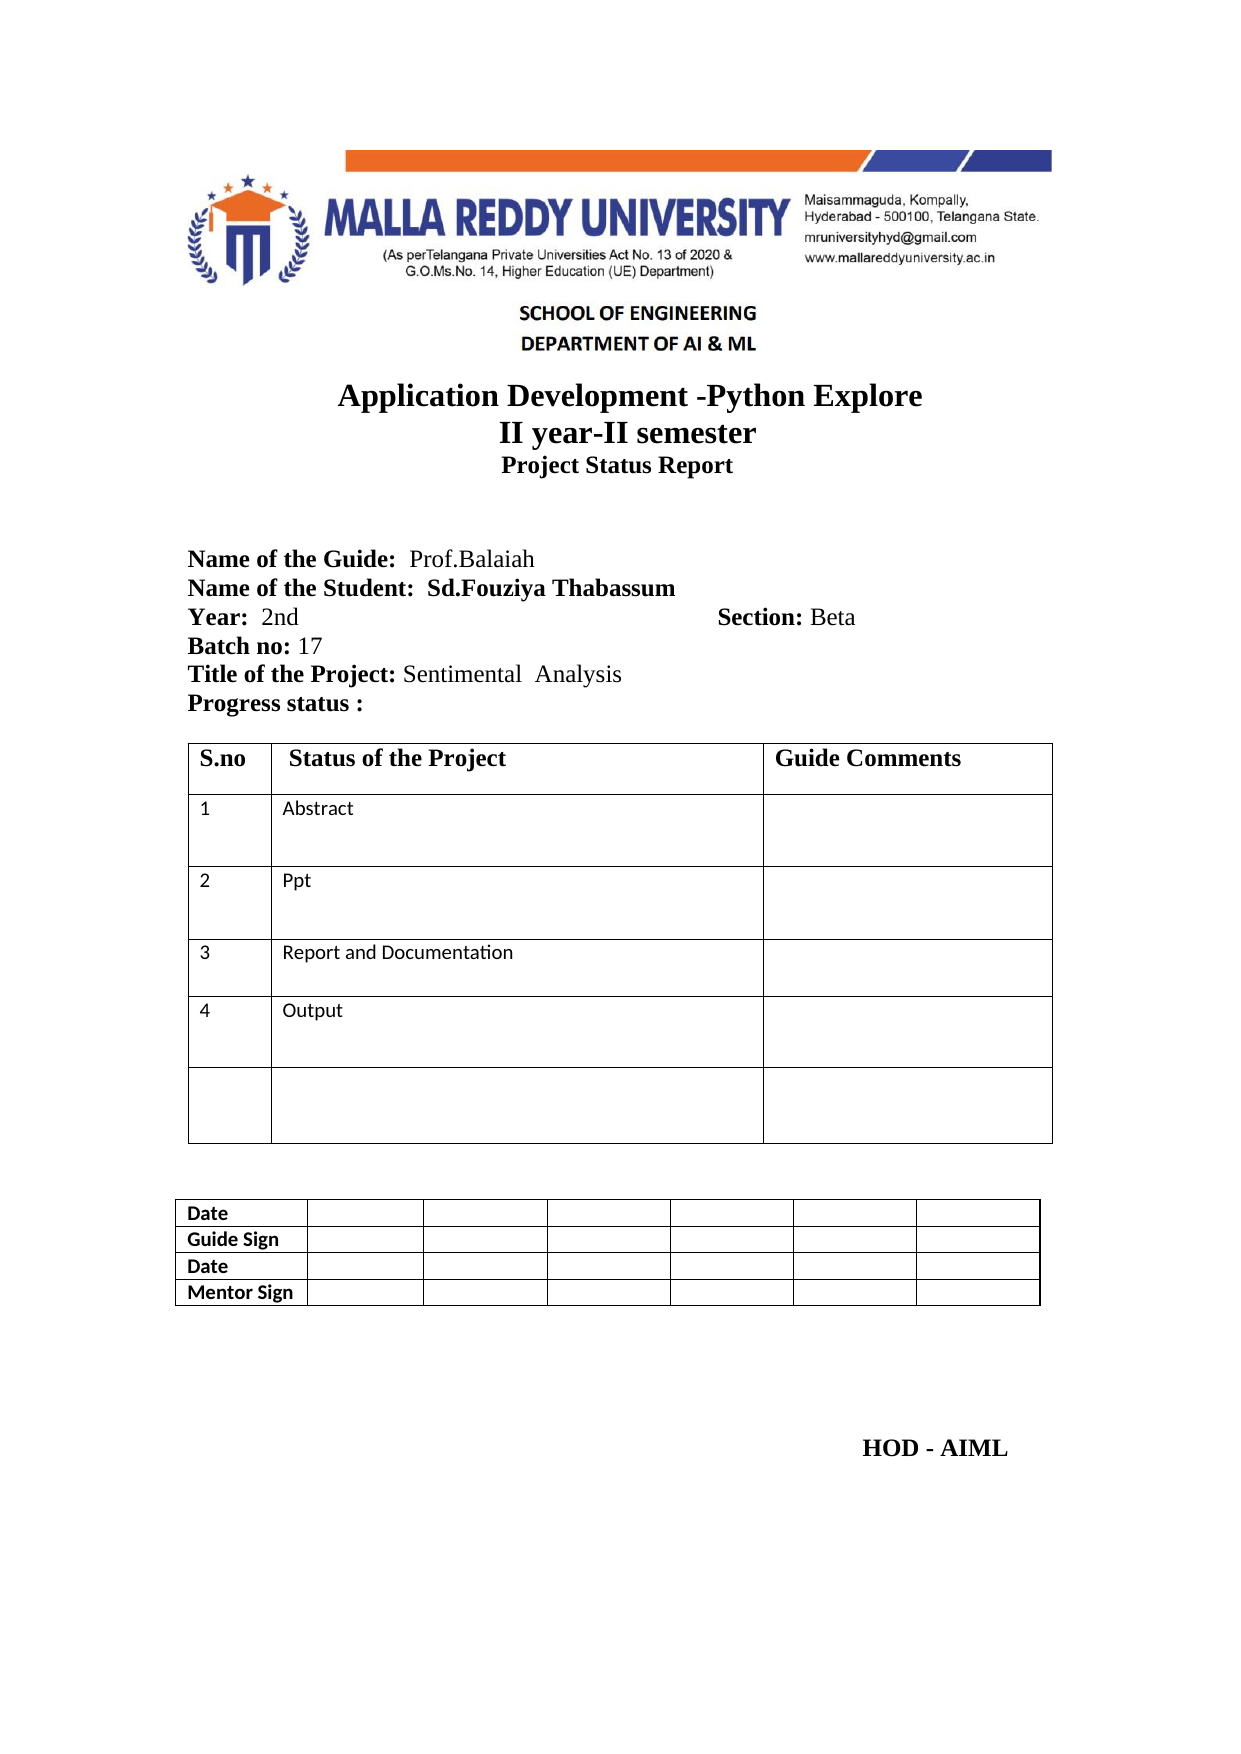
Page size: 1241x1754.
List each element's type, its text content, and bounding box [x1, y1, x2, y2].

table_cell [424, 1280, 547, 1305]
table_cell [794, 1253, 916, 1278]
table_cell [764, 867, 1052, 938]
table_cell [548, 1227, 670, 1252]
table_cell Date [176, 1253, 307, 1278]
table_header [548, 1200, 670, 1226]
text Batch no: 17 [187, 631, 1053, 659]
table_cell [308, 1227, 423, 1252]
table_header Guide Comments [764, 744, 1052, 794]
table_cell [764, 1068, 1052, 1142]
table_cell [764, 997, 1052, 1067]
text II year-II semester [187, 413, 1053, 450]
table_header [671, 1200, 793, 1226]
table_cell [308, 1253, 423, 1278]
text HOD - AIML [187, 1331, 1053, 1462]
table_cell [671, 1280, 793, 1305]
table_cell 1 [189, 795, 271, 866]
table_cell [917, 1280, 1039, 1305]
text Year: 2nd Section: Beta [187, 602, 1053, 631]
table_header S.no [189, 744, 271, 794]
table_cell [189, 1068, 271, 1142]
table_header [308, 1200, 423, 1226]
table_cell [671, 1253, 793, 1278]
table_cell [794, 1227, 916, 1252]
text Application Development -Python Explore [187, 376, 1053, 413]
table_cell [308, 1280, 423, 1305]
table_header [424, 1200, 547, 1226]
table_cell 3 [189, 940, 271, 996]
table_cell [272, 1068, 763, 1142]
table_cell Abstract [272, 795, 763, 866]
table_cell Mentor Sign [176, 1280, 307, 1305]
table_header [794, 1200, 916, 1226]
table_cell [917, 1227, 1039, 1252]
table_cell Report and Documentation [272, 940, 763, 996]
table_cell [424, 1227, 547, 1252]
table_cell [548, 1253, 670, 1278]
table_cell [764, 795, 1052, 866]
table_cell [671, 1227, 793, 1252]
table_cell Guide Sign [176, 1227, 307, 1252]
table_cell [794, 1280, 916, 1305]
table_cell [548, 1280, 670, 1305]
text Title of the Project: Sentimental Analysis [187, 659, 1053, 688]
text Name of the Student: Sd.Fouziya Thabassum [187, 573, 1053, 602]
table_cell [424, 1253, 547, 1278]
table_cell Output [272, 997, 763, 1067]
table_header Status of the Project [272, 744, 763, 794]
text Progress status : [187, 688, 1053, 717]
table_header Date [176, 1200, 307, 1226]
text Name of the Guide: Prof.Balaiah [187, 544, 1053, 573]
table_cell [764, 940, 1052, 996]
table_cell 4 [189, 997, 271, 1067]
text Project Status Report [187, 450, 1053, 479]
table_header [917, 1200, 1039, 1226]
picture [187, 150, 1052, 351]
table_cell Ppt [272, 867, 763, 938]
table_cell [917, 1253, 1039, 1278]
table_cell 2 [189, 867, 271, 938]
